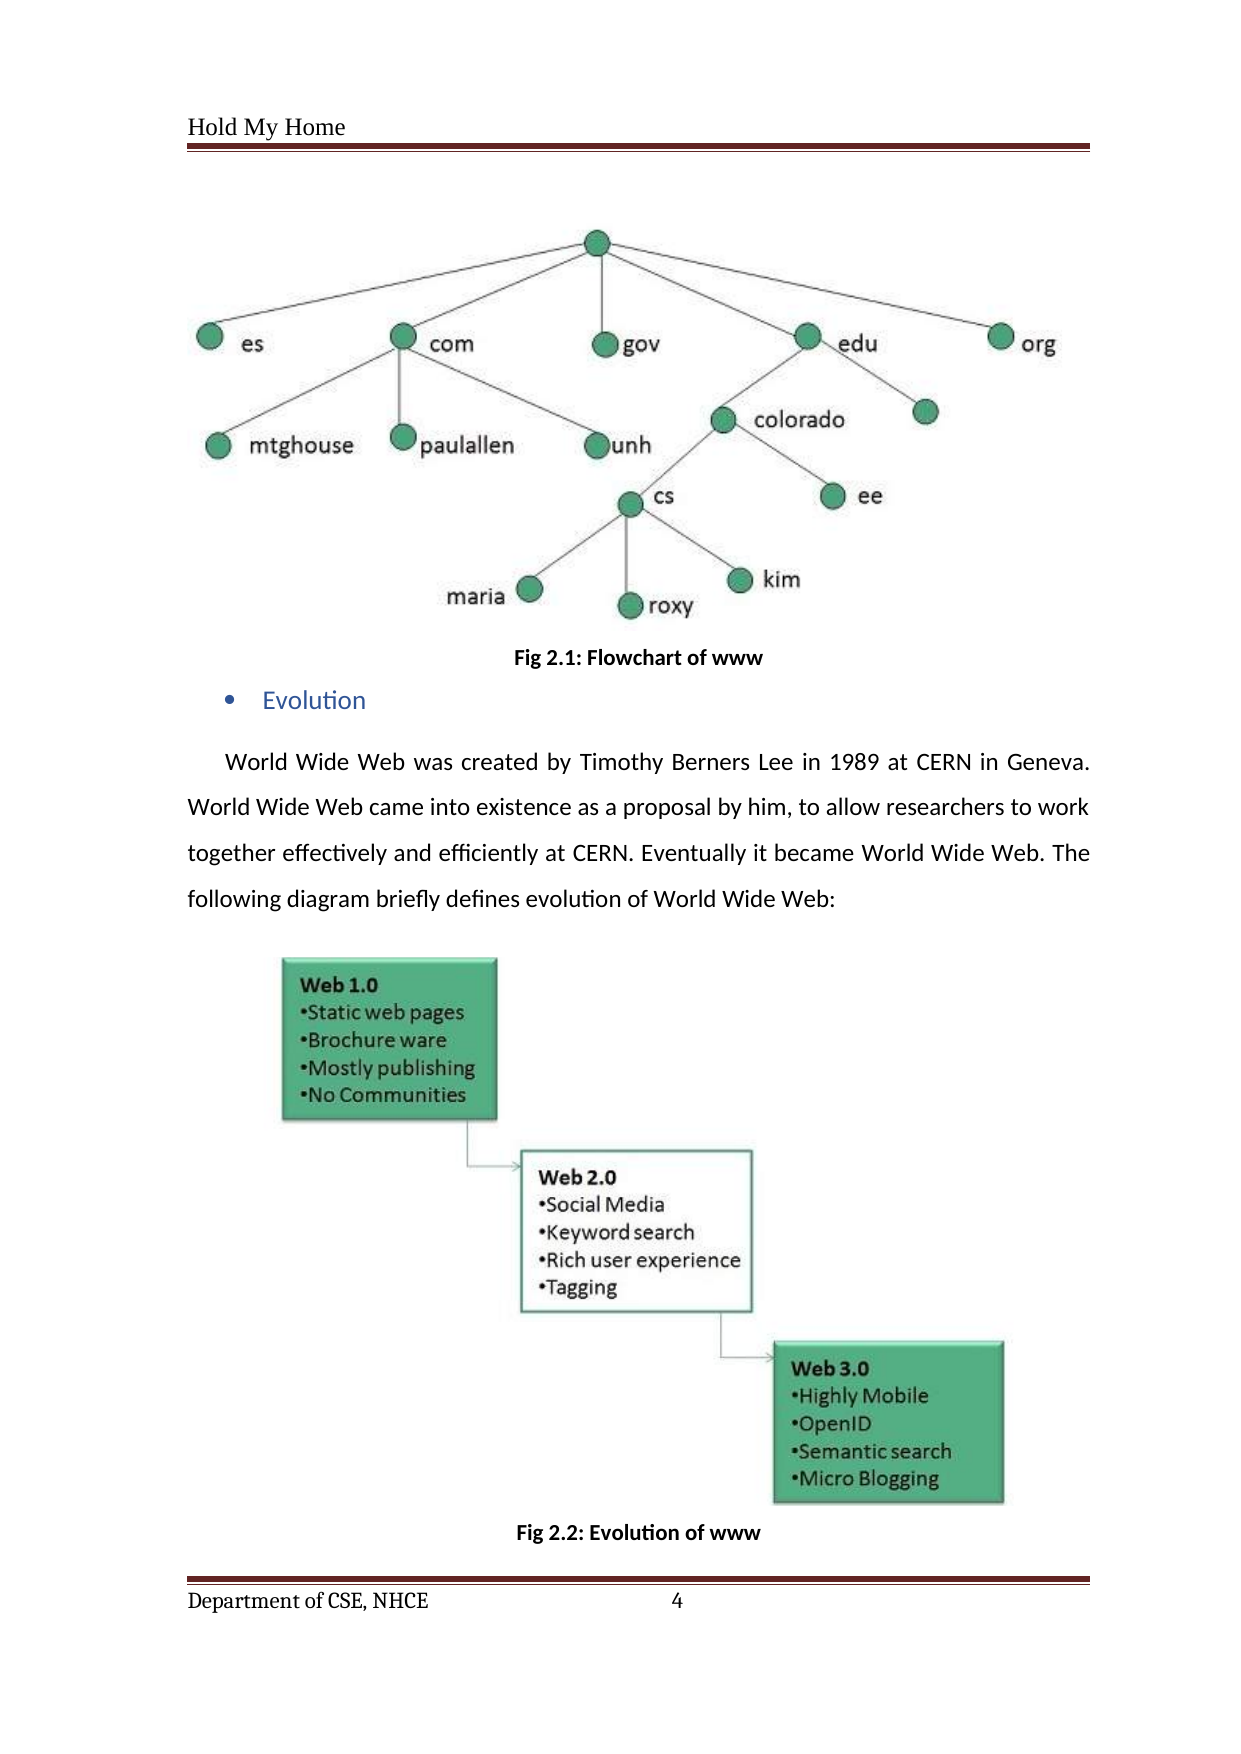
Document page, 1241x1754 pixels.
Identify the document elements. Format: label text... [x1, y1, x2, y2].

subtitle Evolution [225, 683, 1090, 716]
text Fig 2.2: Evolution of www [187, 1518, 1090, 1546]
text Fig 2.1: Flowchart of www [187, 643, 1090, 671]
text World Wide Web was created by Timothy Berners Lee in 1989 at CERN in Geneva. World Wide Web came into existence as a proposal by him, to allow researchers to work together effectively and efficiently at CERN. Eventually it became World Wide Web. The following diagram briefly defines evolution of World Wide Web: [187, 746, 1090, 913]
picture [187, 180, 1063, 631]
picture [263, 957, 1014, 1506]
